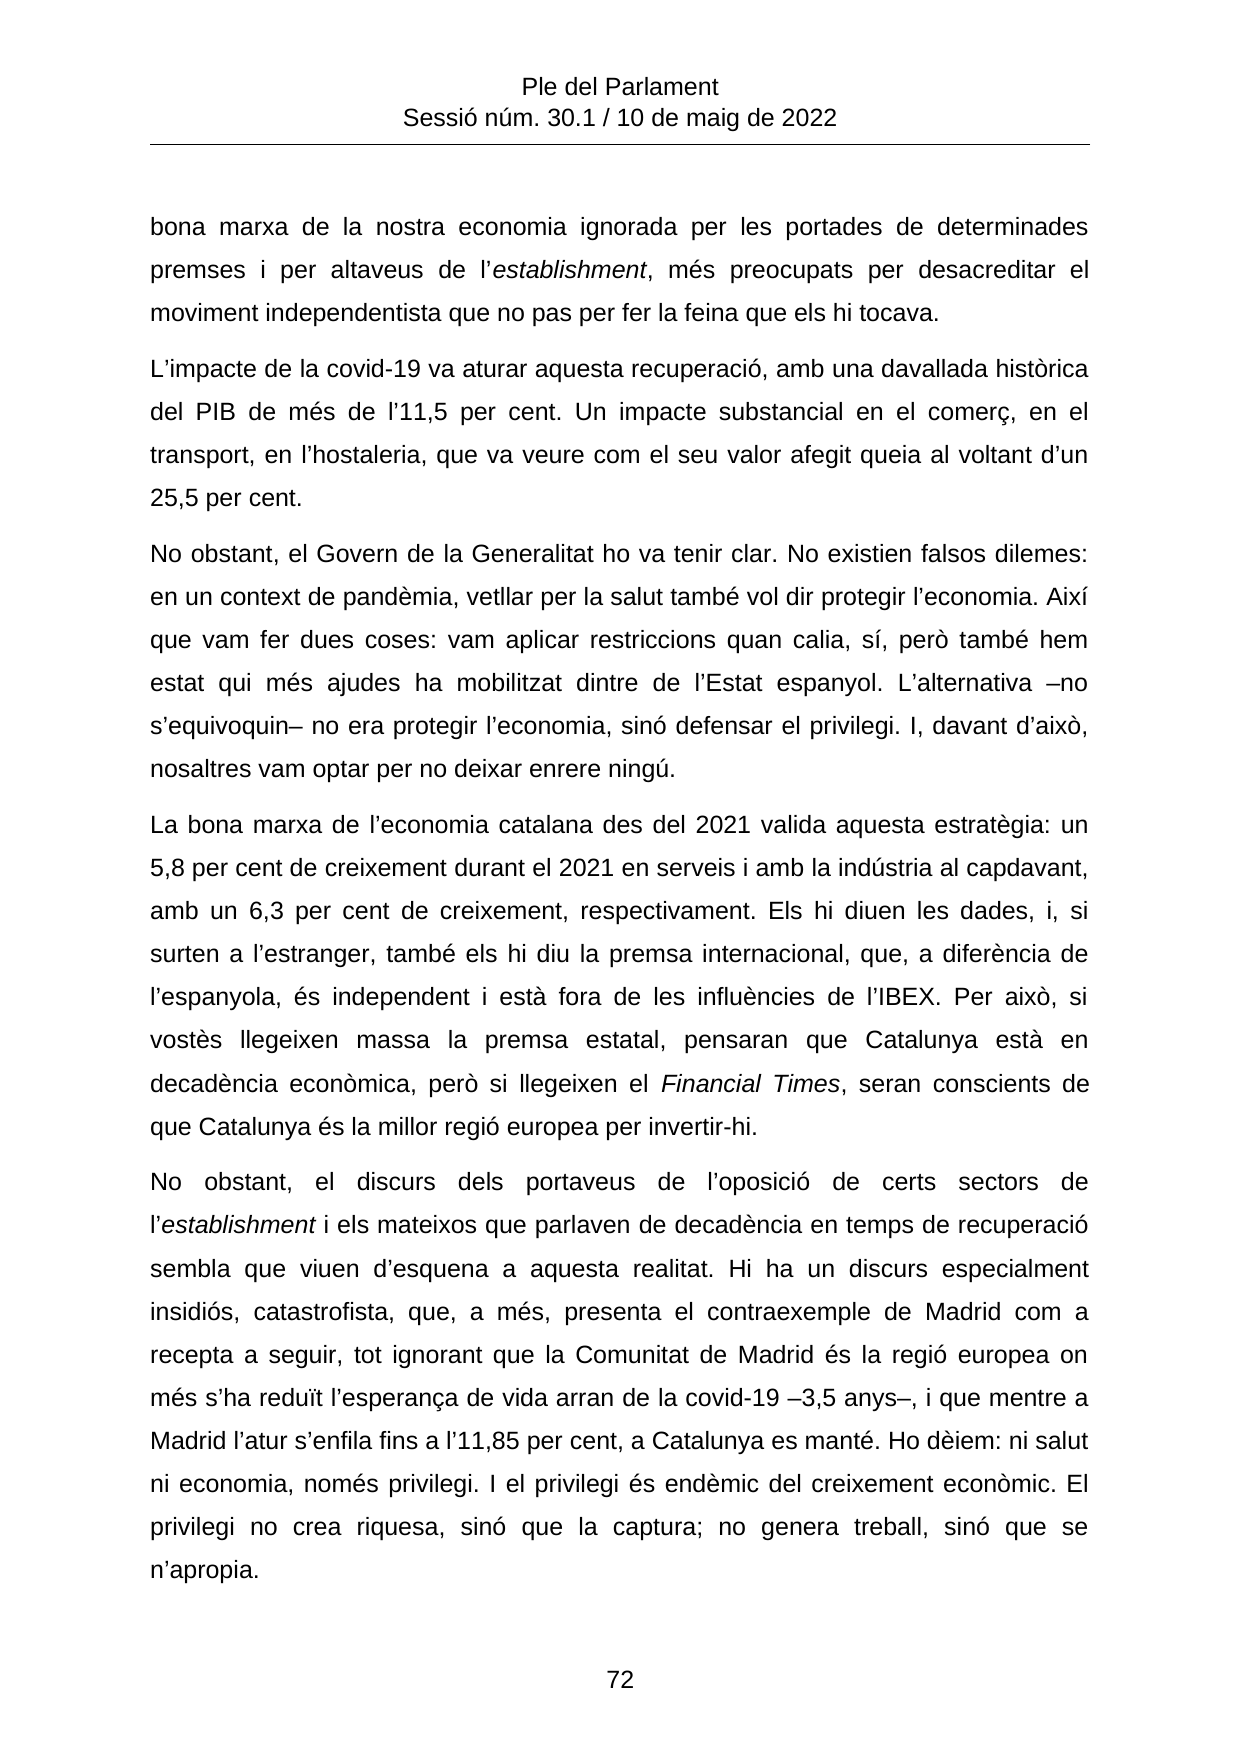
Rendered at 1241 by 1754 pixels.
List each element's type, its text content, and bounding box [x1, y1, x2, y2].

text L’impacte de la covid-19 va aturar aquesta recuperació, amb una davallada històrica del PIB de més de l’11,5 per cent. Un impacte substancial en el comerç, en el transport, en l’hostaleria, que va veure com el seu valor afegit queia al voltant d’un 25,5 per cent. [150, 354, 1090, 512]
text No obstant, el discurs dels portaveus de l’oposició de certs sectors de l’establishment i els mateixos que parlaven de decadència en temps de recuperació sembla que viuen d’esquena a aquesta realitat. Hi ha un discurs especialment insidiós, catastrofista, que, a més, presenta el contraexemple de Madrid com a recepta a seguir, tot ignorant que la Comunitat de Madrid és la regió europea on més s’ha reduït l’esperança de vida arran de la covid-19 –3,5 anys–, i que mentre a Madrid l’atur s’enfila fins a l’11,85 per cent, a Catalunya es manté. Ho dèiem: ni salut ni economia, només privilegi. I el privilegi és endèmic del creixement econòmic. El privilegi no crea riquesa, sinó que la captura; no genera treball, sinó que se n’apropia. [150, 1167, 1090, 1584]
text No obstant, el Govern de la Generalitat ho va tenir clar. No existien falsos dilemes: en un context de pandèmia, vetllar per la salut també vol dir protegir l’economia. Així que vam fer dues coses: vam aplicar restriccions quan calia, sí, però també hem estat qui més ajudes ha mobilitzat dintre de l’Estat espanyol. L’alternativa –no s’equivoquin– no era protegir l’economia, sinó defensar el privilegi. I, davant d’això, nosaltres vam optar per no deixar enrere ningú. [150, 539, 1090, 783]
text La bona marxa de l’economia catalana des del 2021 valida aquesta estratègia: un 5,8 per cent de creixement durant el 2021 en serveis i amb la indústria al capdavant, amb un 6,3 per cent de creixement, respectivament. Els hi diuen les dades, i, si surten a l’estranger, també els hi diu la premsa internacional, que, a diferència de l’espanyola, és independent i està fora de les influències de l’IBEX. Per això, si vostès llegeixen massa la premsa estatal, pensaran que Catalunya està en decadència econòmica, però si llegeixen el Financial Times, seran conscients de que Catalunya és la millor regió europea per invertir-hi. [150, 810, 1090, 1141]
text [150, 212, 1090, 327]
